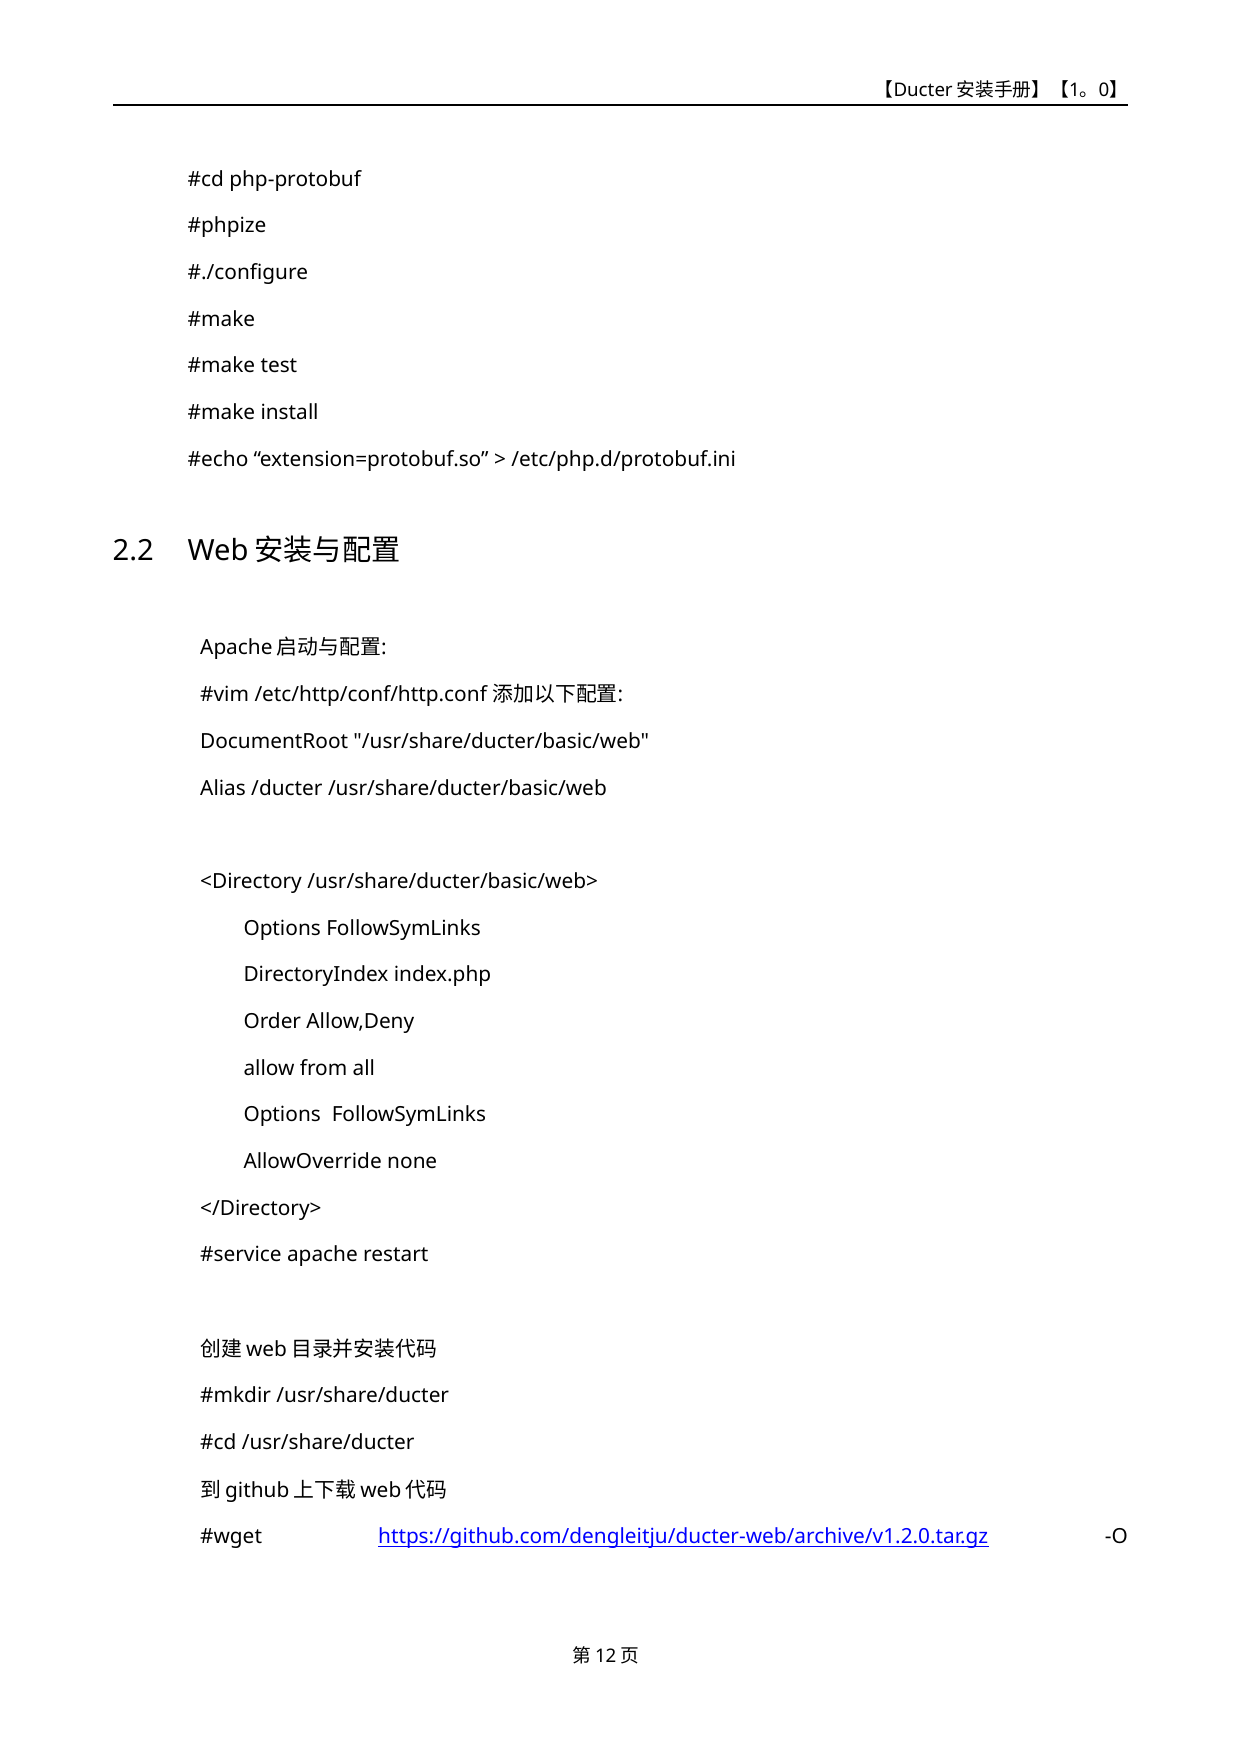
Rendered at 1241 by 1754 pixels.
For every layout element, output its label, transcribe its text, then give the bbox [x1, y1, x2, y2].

text <Directory /usr/share/ducter/basic/web> [200, 864, 1128, 897]
text #echo “extension=protobuf.so” > /etc/php.d/protobuf.ini [187, 442, 1128, 474]
text Options FollowSymLinks [200, 1097, 1128, 1130]
subtitle Web安装与配置 [112, 516, 1128, 581]
text 创建web目录并安装代码 [200, 1331, 1128, 1363]
text allow from all [200, 1051, 1128, 1083]
text #mkdir /usr/share/ducter [200, 1378, 1128, 1411]
text AllowOverride none [200, 1144, 1128, 1177]
text #./configure [187, 255, 1128, 288]
text #make install [187, 395, 1128, 428]
text DocumentRoot "/usr/share/ducter/basic/web" [200, 724, 1128, 757]
text Apache启动与配置: [200, 629, 1128, 661]
text Alias /ducter /usr/share/ducter/basic/web [200, 771, 1128, 803]
text DirectoryIndex index.php [200, 957, 1128, 990]
text #cd /usr/share/ducter [200, 1425, 1128, 1458]
text </Directory> [200, 1191, 1128, 1223]
text #phpize [187, 209, 1128, 241]
text 到github上下载web代码 [200, 1472, 1128, 1504]
text Options FollowSymLinks [200, 911, 1128, 943]
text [200, 1519, 1128, 1552]
text #vim /etc/http/conf/http.conf 添加以下配置: [200, 677, 1128, 709]
text #service apache restart [200, 1237, 1128, 1270]
text #make [187, 302, 1128, 334]
text Order Allow,Deny [200, 1004, 1128, 1037]
text #cd php-protobuf [187, 162, 1128, 194]
text #make test [187, 349, 1128, 381]
